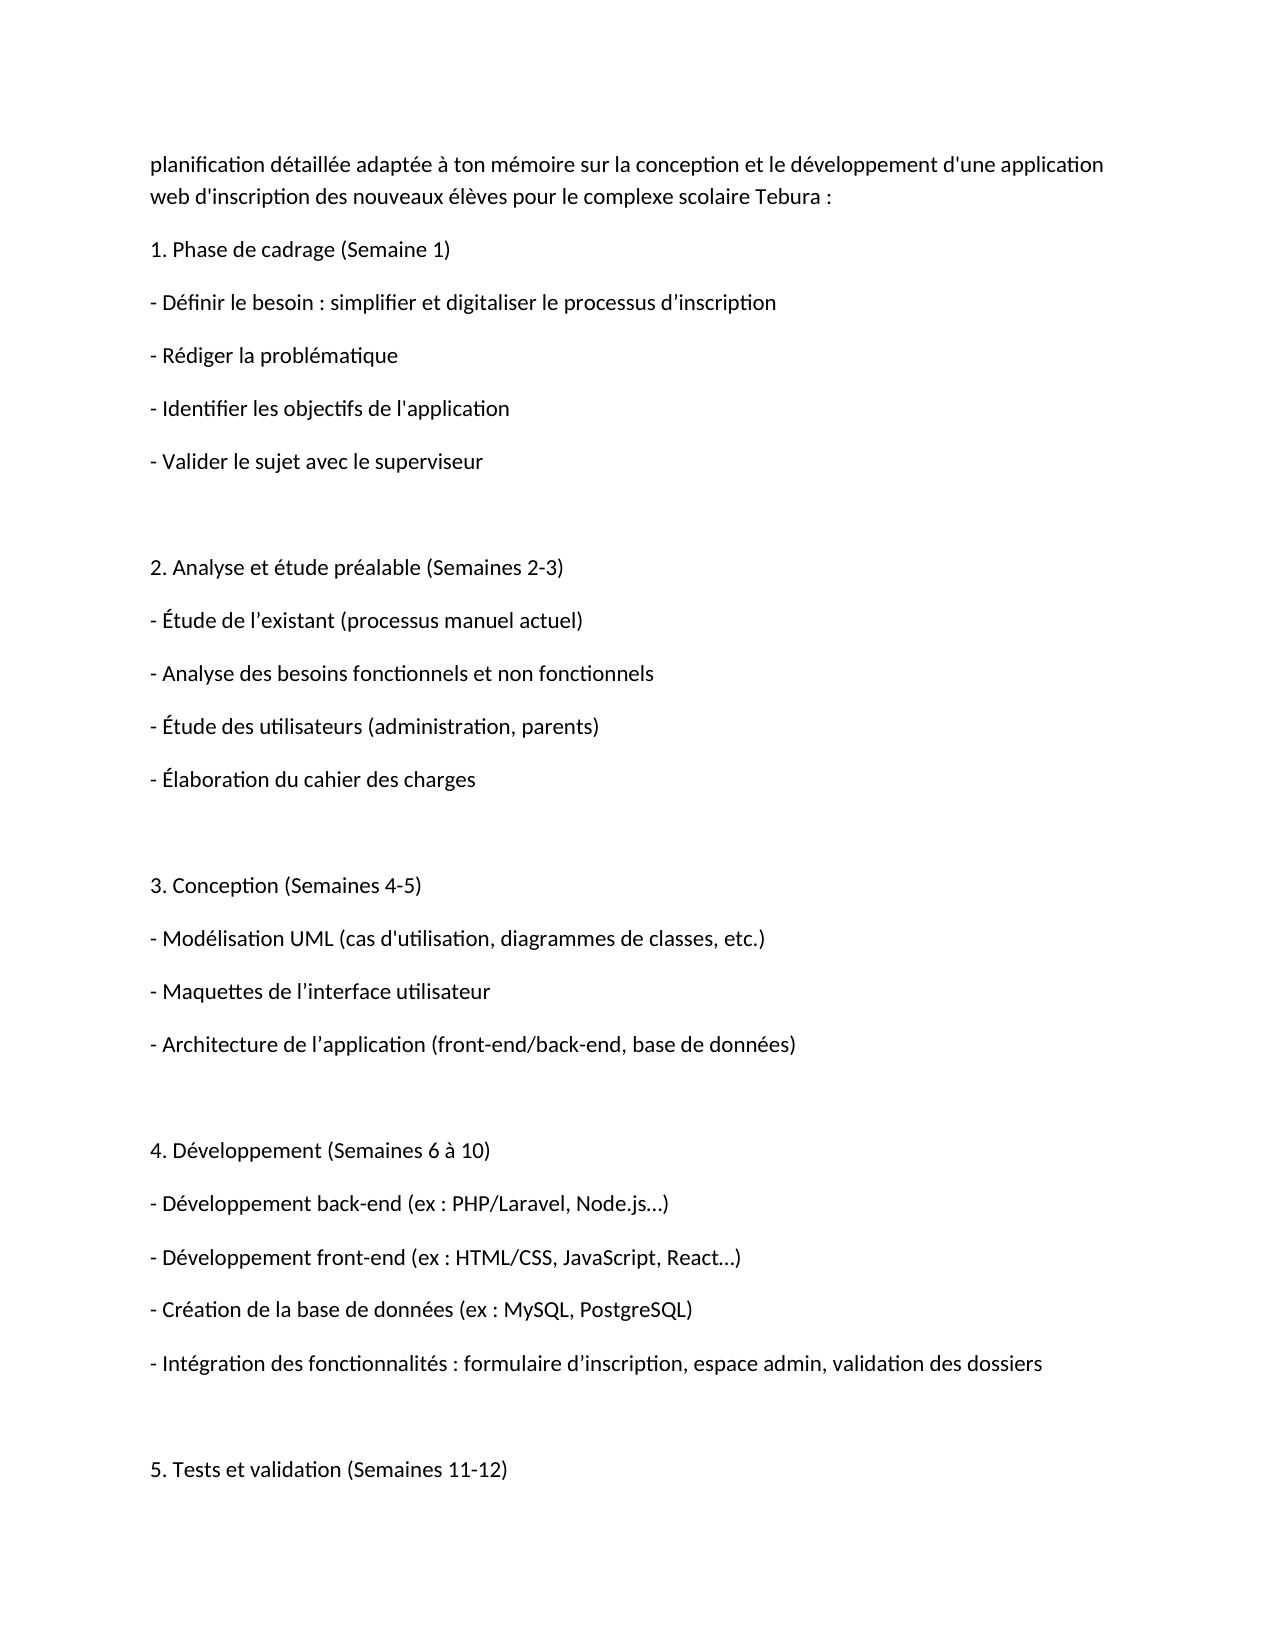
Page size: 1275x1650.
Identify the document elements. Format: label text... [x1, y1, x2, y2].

text - Modélisation UML (cas d'utilisation, diagrammes de classes, etc.) [150, 924, 1125, 952]
text 3. Conception (Semaines 4-5) [150, 871, 1125, 899]
text - Création de la base de données (ex : MySQL, PostgreSQL) [150, 1296, 1125, 1324]
text 5. Tests et validation (Semaines 11-12) [150, 1455, 1125, 1483]
text - Analyse des besoins fonctionnels et non fonctionnels [150, 659, 1125, 687]
text - Identifier les objectifs de l'application [150, 394, 1125, 422]
text - Définir le besoin : simplifier et digitaliser le processus d’inscription [150, 288, 1125, 316]
text - Architecture de l’application (front-end/back-end, base de données) [150, 1031, 1125, 1058]
text - Étude de l’existant (processus manuel actuel) [150, 606, 1125, 634]
text - Étude des utilisateurs (administration, parents) [150, 712, 1125, 740]
text - Élaboration du cahier des charges [150, 765, 1125, 793]
text - Développement front-end (ex : HTML/CSS, JavaScript, React…) [150, 1243, 1125, 1271]
text 4. Développement (Semaines 6 à 10) [150, 1137, 1125, 1164]
text - Intégration des fonctionnalités : formulaire d’inscription, espace admin, validation des dossiers [150, 1349, 1125, 1377]
text 1. Phase de cadrage (Semaine 1) [150, 235, 1125, 263]
text - Rédiger la problématique [150, 341, 1125, 369]
text planification détaillée adaptée à ton mémoire sur la conception et le développement d'une application web d'inscription des nouveaux élèves pour le complexe scolaire Tebura : [150, 150, 1125, 210]
text - Maquettes de l’interface utilisateur [150, 977, 1125, 1006]
text 2. Analyse et étude préalable (Semaines 2-3) [150, 553, 1125, 581]
text - Valider le sujet avec le superviseur [150, 447, 1125, 475]
text - Développement back-end (ex : PHP/Laravel, Node.js…) [150, 1189, 1125, 1218]
